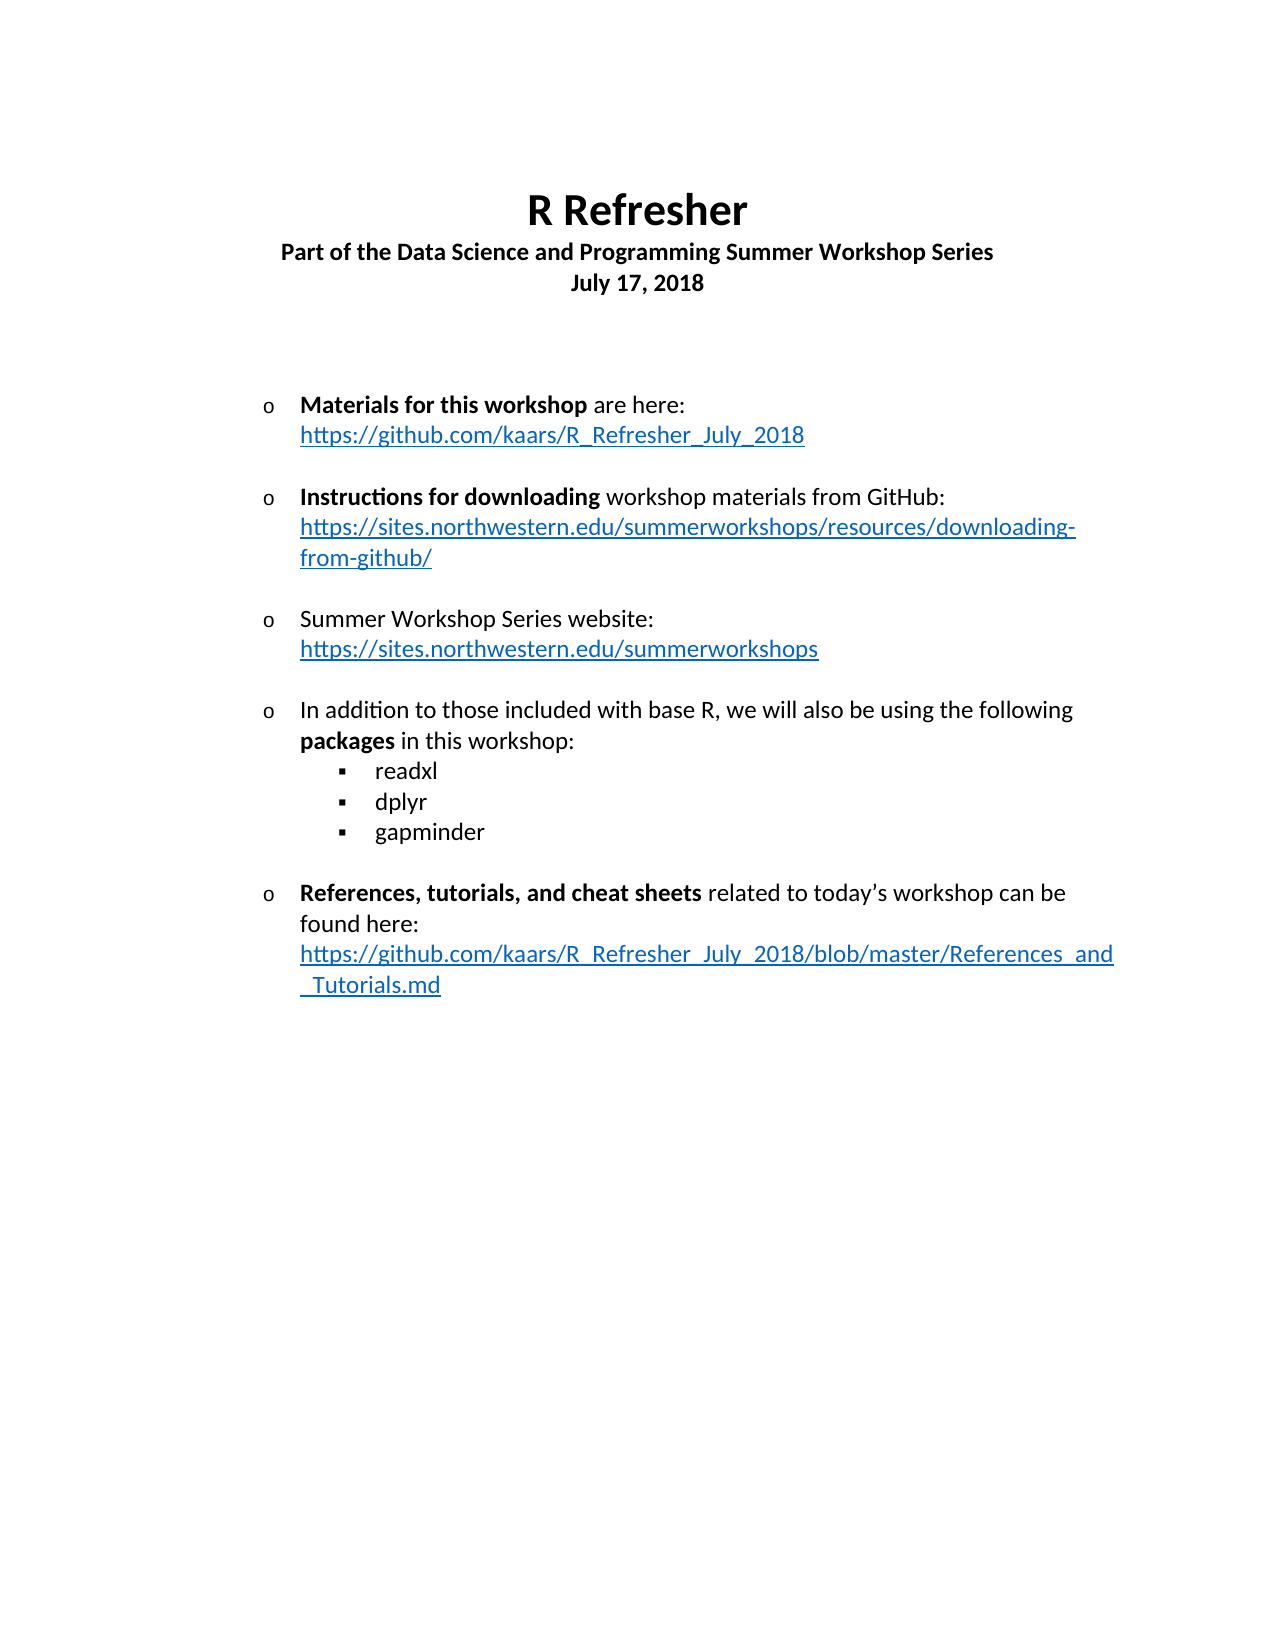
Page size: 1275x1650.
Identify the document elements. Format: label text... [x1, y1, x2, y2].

list Materials for this workshop are here: https://github.com/kaars/R_Refresher_July_2018 [262, 389, 1125, 450]
text July 17, 2018 [150, 267, 1125, 297]
list gapminder [337, 816, 1125, 847]
list In addition to those included with base R, we will also be using the following packages in this workshop: [262, 694, 1125, 755]
text Part of the Data Science and Programming Summer Workshop Series [150, 236, 1125, 267]
list References, tutorials, and cheat sheets related to today’s workshop can be found here: https://github.com/kaars/R_Refresher_July_2018/blob/master/References_and_Tutorials.md [262, 877, 1125, 999]
text R Refresher [150, 181, 1125, 236]
list Instructions for downloading workshop materials from GitHub: https://sites.northwestern.edu/summerworkshops/resources/downloading-from-github/ [262, 481, 1125, 572]
list Summer Workshop Series website: https://sites.northwestern.edu/summerworkshops [262, 603, 1125, 664]
list readxl [337, 755, 1125, 786]
list dplyr [337, 786, 1125, 816]
